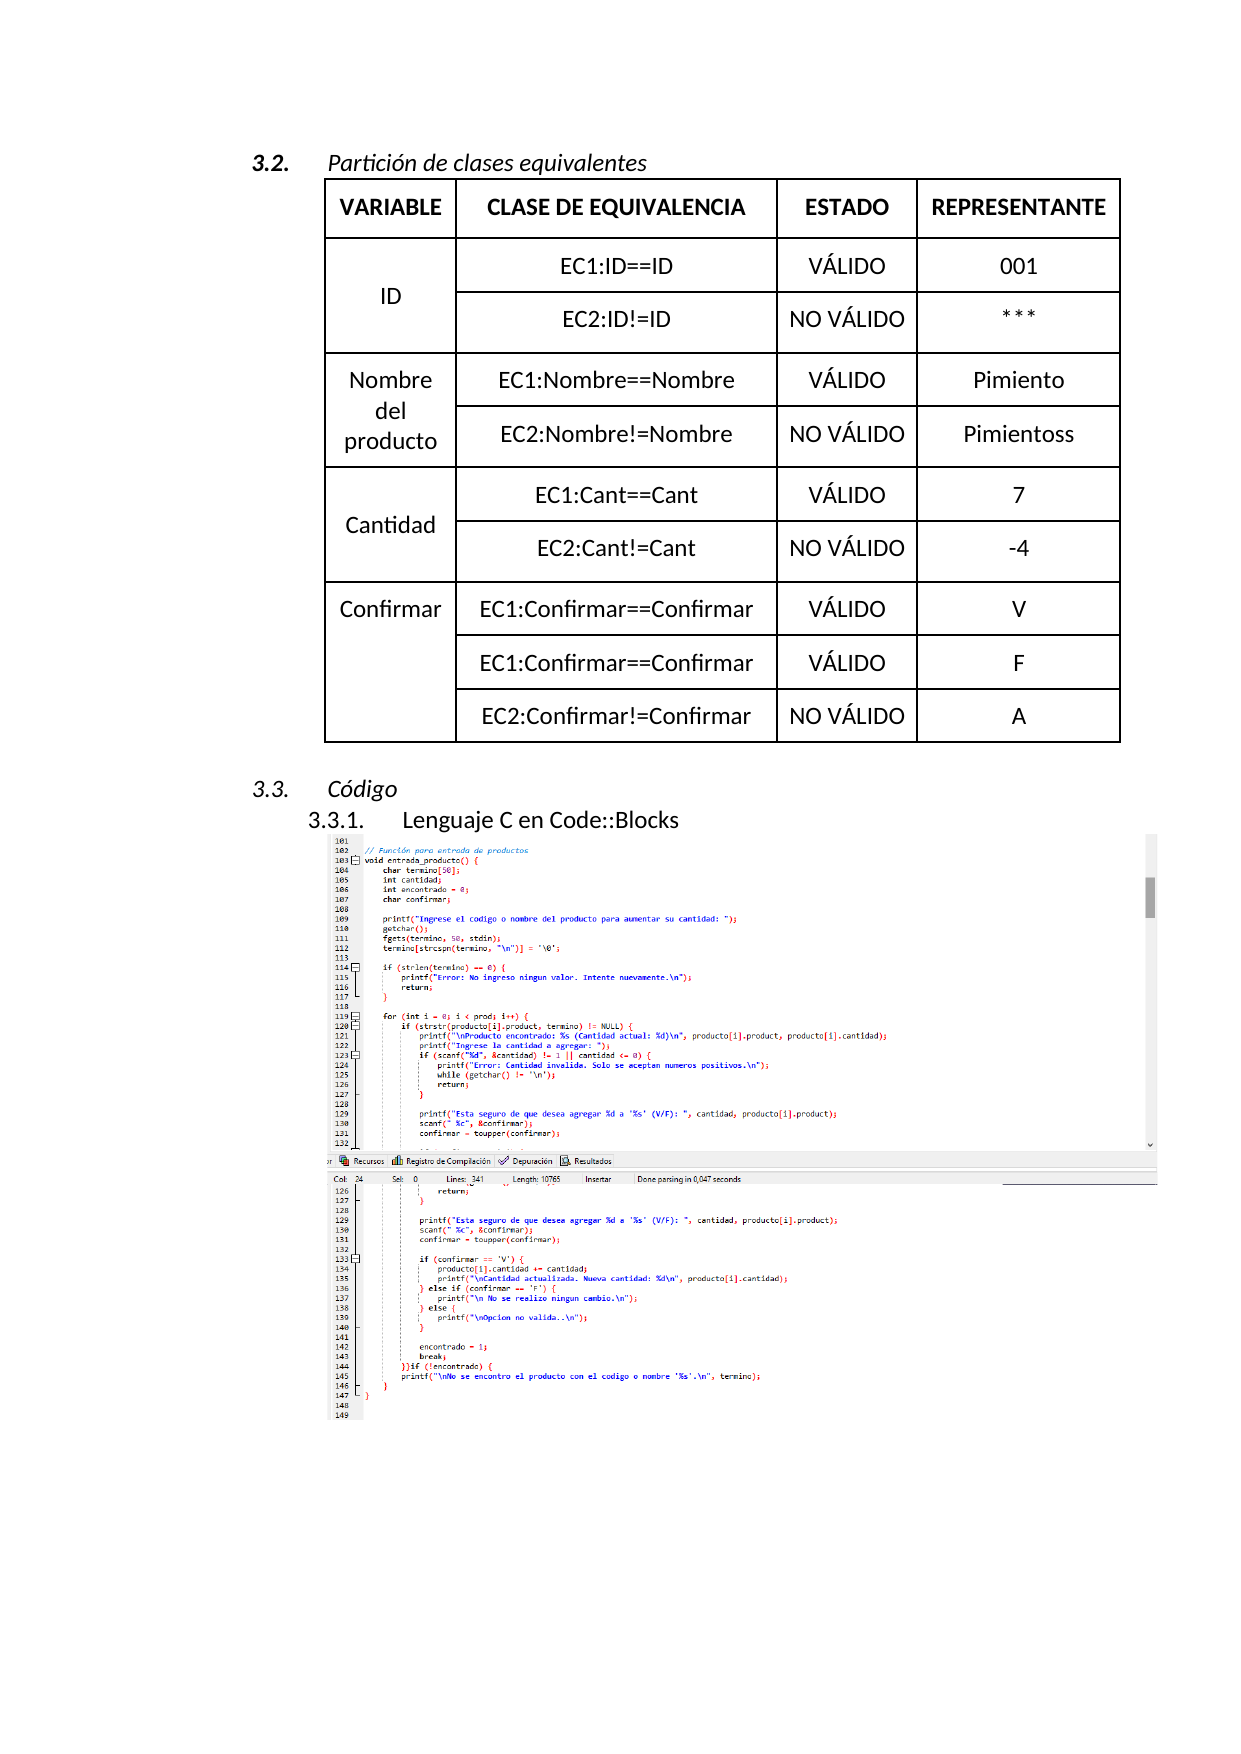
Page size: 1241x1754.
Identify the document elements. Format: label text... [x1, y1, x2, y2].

table_cell EC2:Confirmar!=Confirmar [457, 690, 776, 741]
subtitle Código [290, 774, 1063, 804]
table_cell V [918, 583, 1119, 634]
table_cell EC1:Nombre==Nombre [457, 354, 776, 405]
table_cell Pimientoss [918, 407, 1119, 466]
table_cell *** [918, 293, 1119, 352]
table_cell EC2:ID!=ID [457, 293, 776, 352]
table_cell VÁLIDO [778, 354, 916, 405]
table_cell NO VÁLIDO [778, 407, 916, 466]
table_cell F [918, 636, 1119, 688]
table_cell EC1:Confirmar==Confirmar [457, 583, 776, 634]
table_cell VÁLIDO [778, 636, 916, 688]
subtitle Lenguaje C en Code::Blocks [365, 804, 1063, 834]
table_cell Confirmar [326, 583, 455, 741]
table_cell VÁLIDO [778, 468, 916, 520]
table_header ESTADO [778, 180, 916, 237]
table_cell Cantidad [326, 468, 455, 581]
table_cell NO VÁLIDO [778, 522, 916, 581]
table_cell EC1:Cant==Cant [457, 468, 776, 520]
table_cell EC2:Cant!=Cant [457, 522, 776, 581]
table_header VARIABLE [326, 180, 455, 237]
table_cell Pimiento [918, 354, 1119, 405]
table_cell EC1:ID==ID [457, 239, 776, 291]
table_header CLASE DE EQUIVALENCIA [457, 180, 776, 237]
table_cell ID [326, 239, 455, 352]
table_cell EC2:Nombre!=Nombre [457, 407, 776, 466]
table_cell Nombre del producto [326, 354, 455, 466]
picture [327, 834, 1158, 1420]
subtitle Partición de clases equivalentes [290, 148, 1063, 178]
table_cell EC1:Confirmar==Confirmar [457, 636, 776, 688]
table_cell NO VÁLIDO [778, 690, 916, 741]
table_cell A [918, 690, 1119, 741]
table_cell NO VÁLIDO [778, 293, 916, 352]
table_header REPRESENTANTE [918, 180, 1119, 237]
table_cell VÁLIDO [778, 583, 916, 634]
table_cell VÁLIDO [778, 239, 916, 291]
table_cell 7 [918, 468, 1119, 520]
table_cell -4 [918, 522, 1119, 581]
table_cell 001 [918, 239, 1119, 291]
